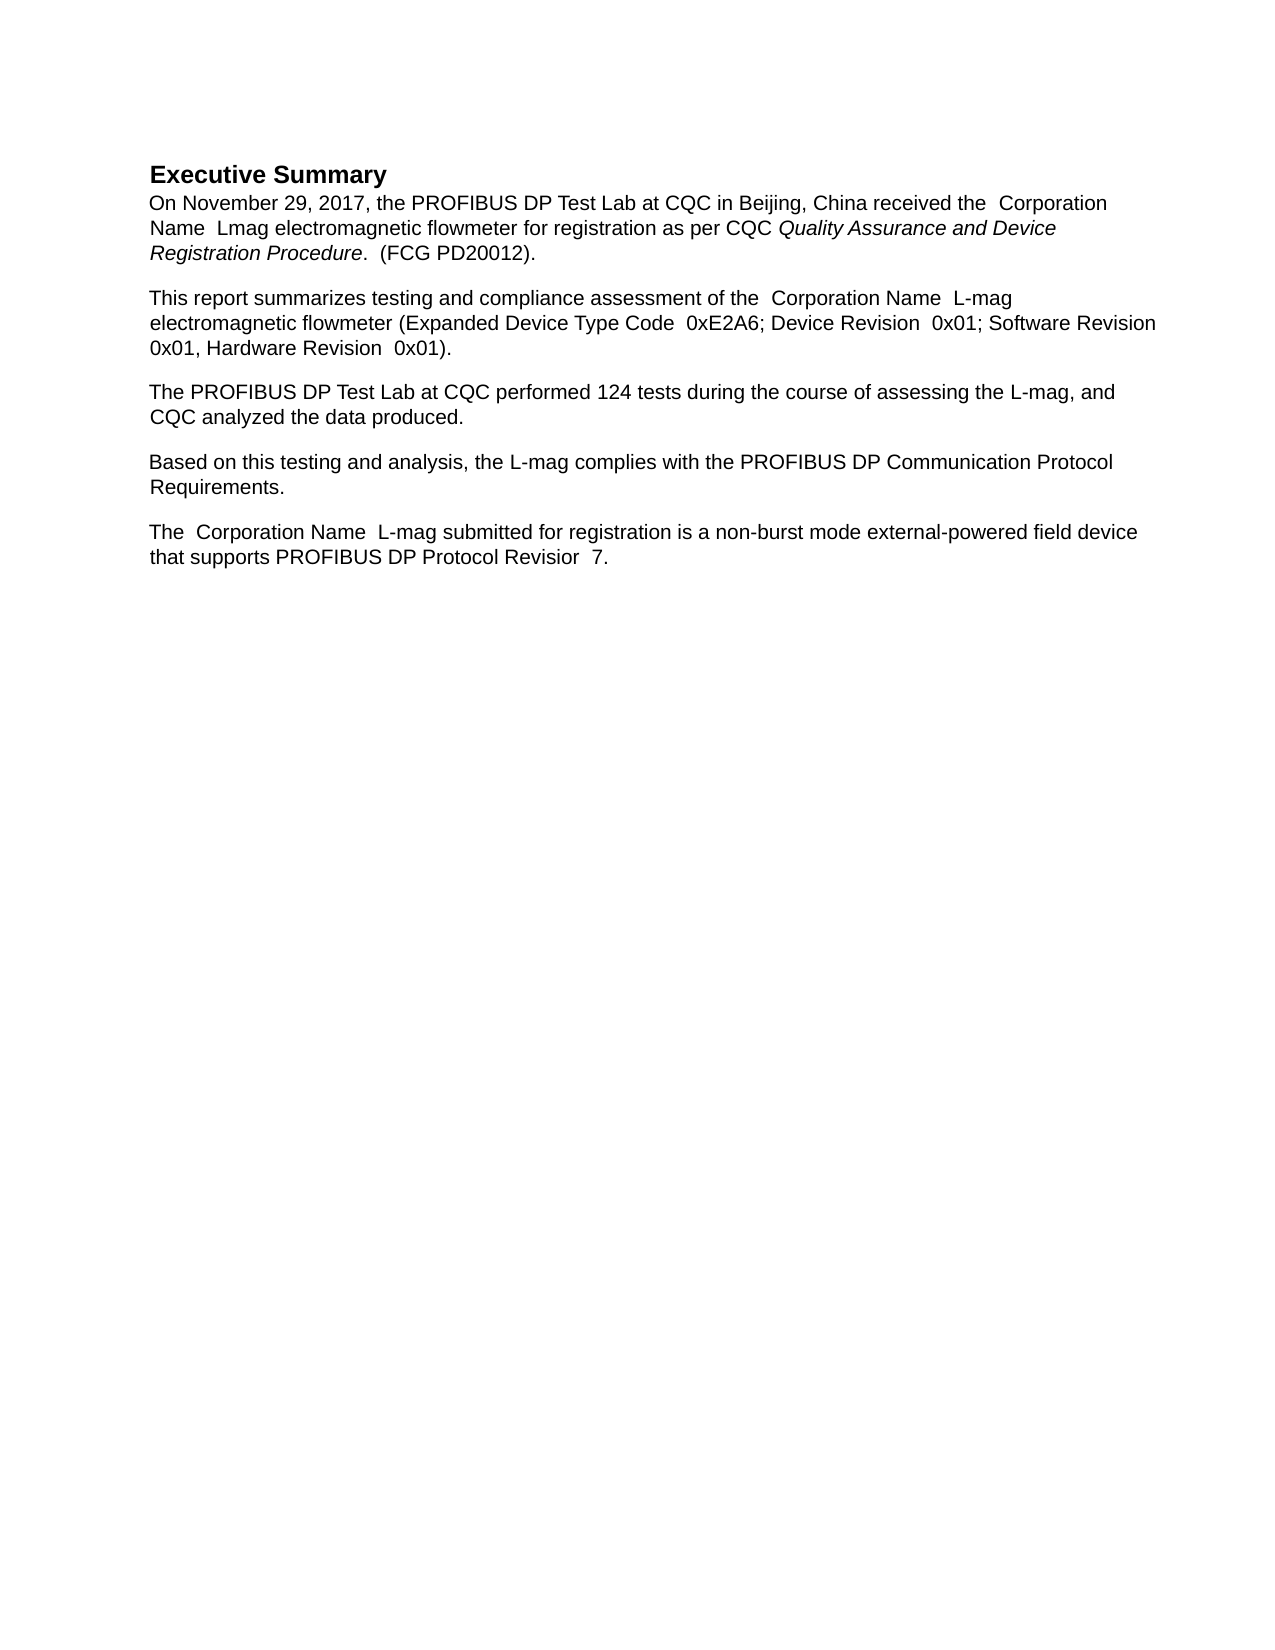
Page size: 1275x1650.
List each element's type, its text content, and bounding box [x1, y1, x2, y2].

text The PROFIBUS DP Test Lab at CQC performed 124 tests during the course of assessing the L-mag, and CQC analyzed the data produced. [148, 380, 1161, 429]
text On November 29, 2017, the PROFIBUS DP Test Lab at CQC in Beijing, China received the Corporation Name Lmag electromagnetic flowmeter for registration as per CQC Quality Assurance and Device Registration Procedure. (FCG PD20012). [148, 191, 1161, 265]
text The Corporation Name L-mag submitted for registration is a non-burst mode external-powered field device that supports PROFIBUS DP Protocol Revisior 7. [148, 519, 1161, 568]
text This report summarizes testing and compliance assessment of the Corporation Name L-mag electromagnetic flowmeter (Expanded Device Type Code 0xE2A6; Device Revision 0x01; Software Revision 0x01, Hardware Revision 0x01). [148, 286, 1161, 359]
subtitle Executive Summary [149, 160, 1155, 189]
text Based on this testing and analysis, the L-mag complies with the PROFIBUS DP Communication Protocol Requirements. [148, 450, 1161, 499]
